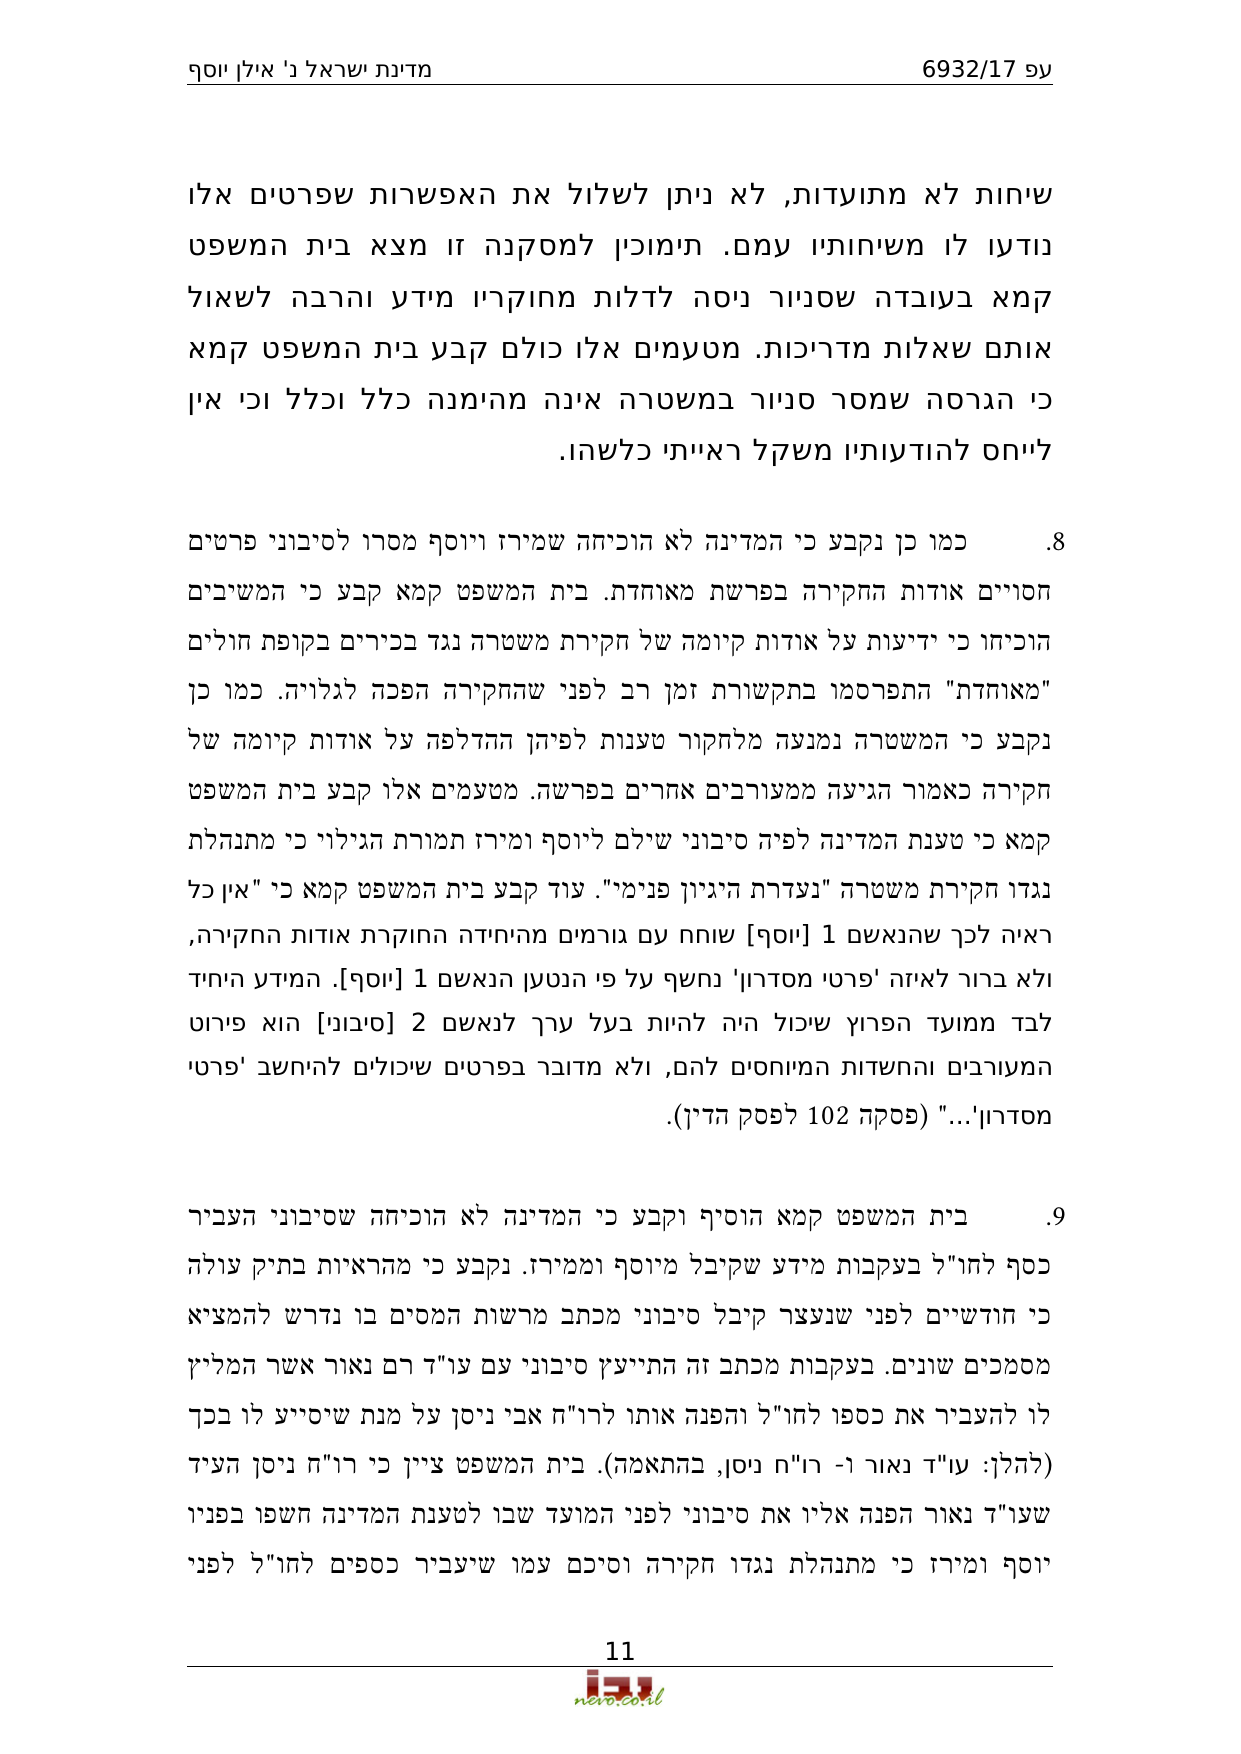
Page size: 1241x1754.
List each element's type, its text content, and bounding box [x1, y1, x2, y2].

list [187, 1199, 1053, 1581]
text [187, 177, 1053, 468]
list כמו כן נקבע כי המדינה לא הוכיחה שמירז ויוסף מסרו לסיבוני פרטים חסויים אודות החקירה בפרשת מאוחדת. בית המשפט קמא קבע כי המשיבים הוכיחו כי ידיעות על אודות קיומה של חקירת משטרה נגד בכירים בקופת חולים "מאוחדת" התפרסמו בתקשורת זמן רב לפני שהחקירה הפכה לגלויה. כמו כן נקבע כי המשטרה נמנעה מלחקור טענות לפיהן ההדלפה על אודות קיומה של חקירה כאמור הגיעה ממעורבים אחרים בפרשה. מטעמים אלו קבע בית המשפט קמא כי טענת המדינה לפיה סיבוני שילם ליוסף ומירז תמורת הגילוי כי מתנהלת נגדו חקירת משטרה "נעדרת היגיון פנימי". עוד קבע בית המשפט קמא כי "אין כל ראיה לכך שהנאשם 1 [יוסף] שוחח עם גורמים מהיחידה החוקרת אודות החקירה, ולא ברור לאיזה 'פרטי מסדרון' נחשף על פי הנטען הנאשם 1 [יוסף]. המידע היחיד לבד ממועד הפרוץ שיכול היה להיות בעל ערך לנאשם 2 [סיבוני] הוא פירוט המעורבים והחשדות המיוחסים להם, ולא מדובר בפרטים שיכולים להיחשב 'פרטי מסדרון'..." (פסקה 102 לפסק הדין). [187, 524, 1053, 1131]
picture [574, 1669, 666, 1707]
